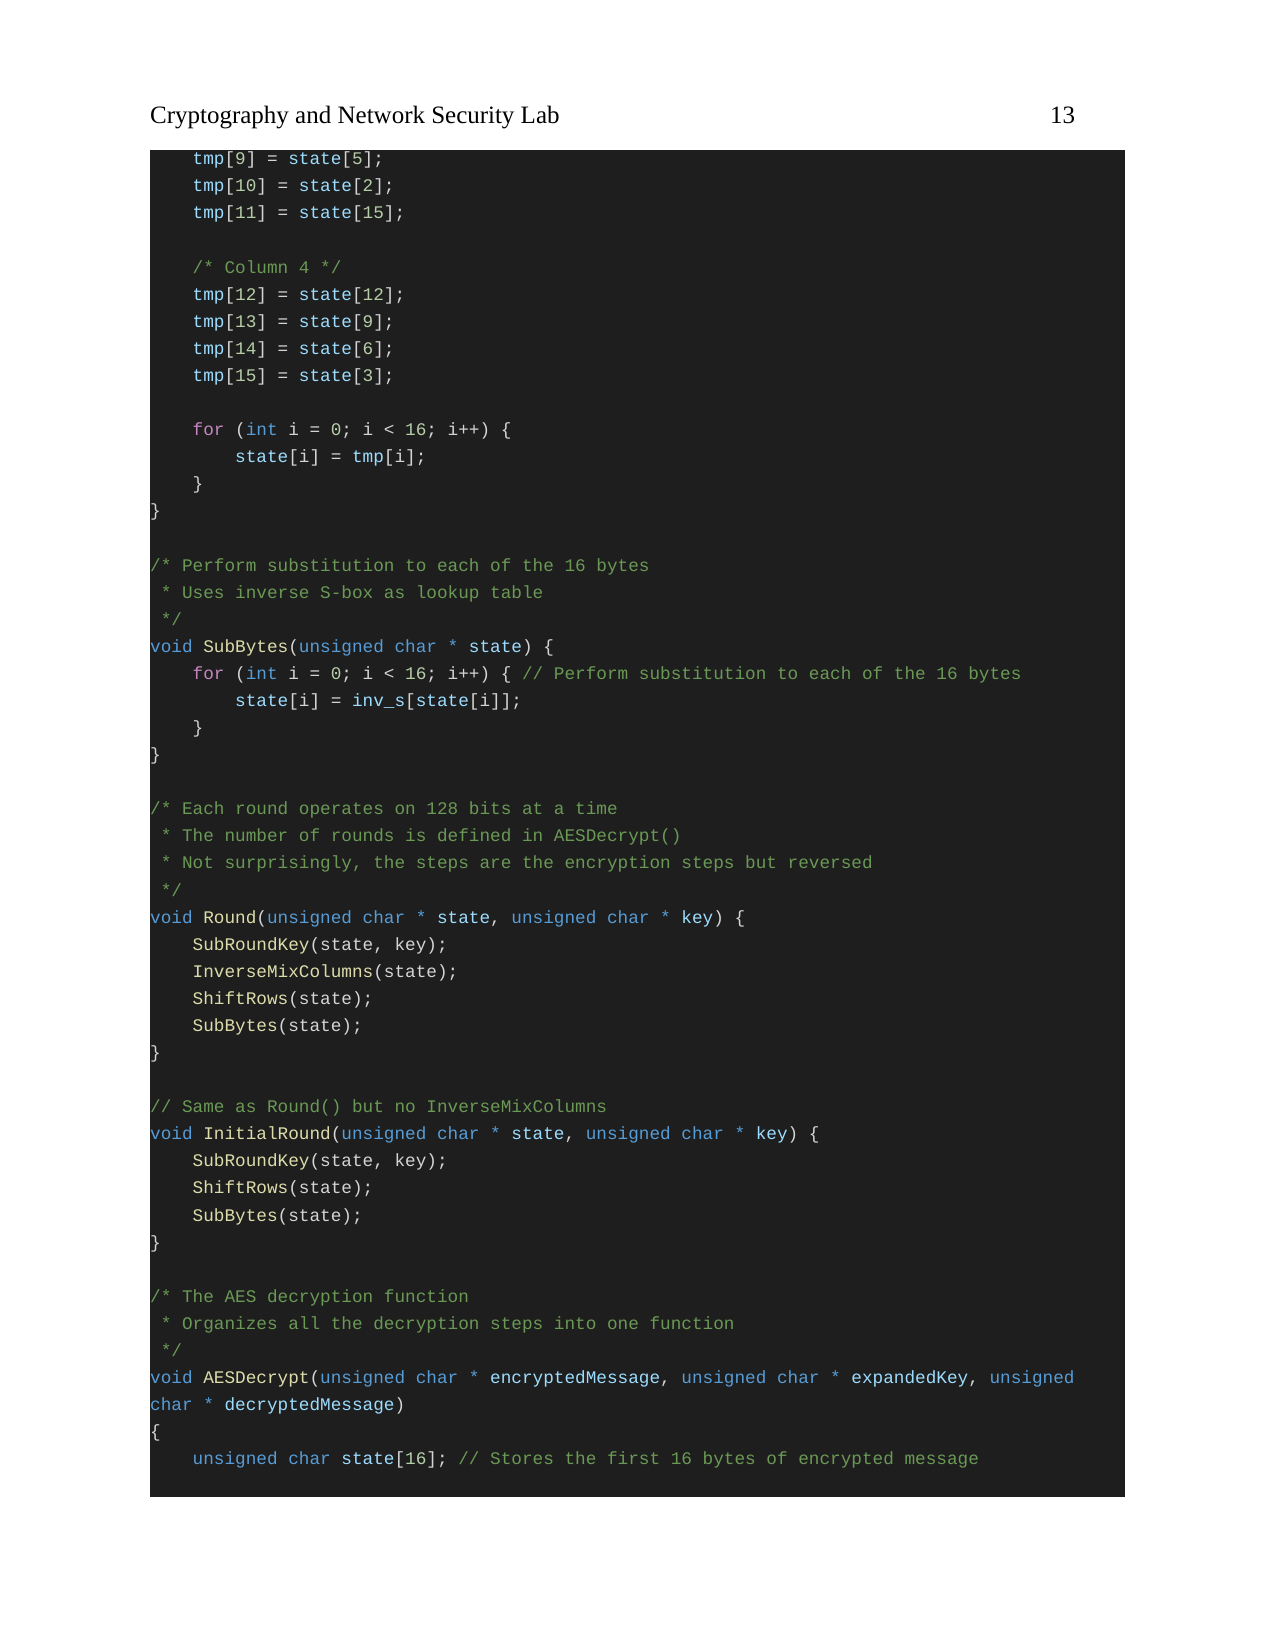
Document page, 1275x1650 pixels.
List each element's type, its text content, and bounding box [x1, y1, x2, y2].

text SubRoundKey(state, key); [150, 1152, 1125, 1172]
text /* Each round operates on 128 bits at a time [150, 800, 1125, 820]
text } [150, 502, 1125, 522]
text /* Column 4 */ [150, 258, 1125, 278]
text { [150, 1423, 1125, 1443]
text tmp[13] = state[9]; [150, 312, 1125, 333]
text // Same as Round() but no InverseMixColumns [150, 1098, 1125, 1118]
text InverseMixColumns(state); [150, 962, 1125, 983]
text void InitialRound(unsigned char * state, unsigned char * key) { [150, 1125, 1125, 1145]
text void AESDecrypt(unsigned char * encryptedMessage, unsigned char * expandedKey, unsigned char * decryptedMessage) [150, 1369, 1125, 1416]
text * The number of rounds is defined in AESDecrypt() [150, 827, 1125, 847]
text void SubBytes(unsigned char * state) { [150, 637, 1125, 658]
text for (int i = 0; i < 16; i++) { // Perform substitution to each of the 16 bytes [150, 664, 1125, 685]
text state[i] = tmp[i]; [150, 448, 1125, 468]
text } [150, 475, 1125, 495]
text } [150, 719, 1125, 739]
text /* Perform substitution to each of the 16 bytes [150, 556, 1125, 576]
text SubBytes(state); [150, 1206, 1125, 1226]
text tmp[12] = state[12]; [150, 285, 1125, 306]
text ShiftRows(state); [150, 1179, 1125, 1199]
text tmp[15] = state[3]; [150, 367, 1125, 387]
text */ [150, 1342, 1125, 1362]
text */ [150, 881, 1125, 901]
text state[i] = inv_s[state[i]]; [150, 692, 1125, 712]
text void Round(unsigned char * state, unsigned char * key) { [150, 908, 1125, 928]
text /* The AES decryption function [150, 1287, 1125, 1308]
text } [150, 1233, 1125, 1253]
text SubRoundKey(state, key); [150, 935, 1125, 956]
text } [150, 746, 1125, 766]
text ShiftRows(state); [150, 989, 1125, 1010]
text SubBytes(state); [150, 1017, 1125, 1037]
text unsigned char state[16]; // Stores the first 16 bytes of encrypted message [150, 1450, 1125, 1470]
text tmp[14] = state[6]; [150, 339, 1125, 360]
text * Uses inverse S-box as lookup table [150, 583, 1125, 603]
text * Organizes all the decryption steps into one function [150, 1314, 1125, 1335]
text */ [150, 610, 1125, 631]
text * Not surprisingly, the steps are the encryption steps but reversed [150, 854, 1125, 874]
text tmp[11] = state[15]; [150, 204, 1125, 224]
text tmp[10] = state[2]; [150, 177, 1125, 197]
text tmp[9] = state[5]; [150, 150, 1125, 170]
text for (int i = 0; i < 16; i++) { [150, 421, 1125, 441]
text } [150, 1044, 1125, 1064]
